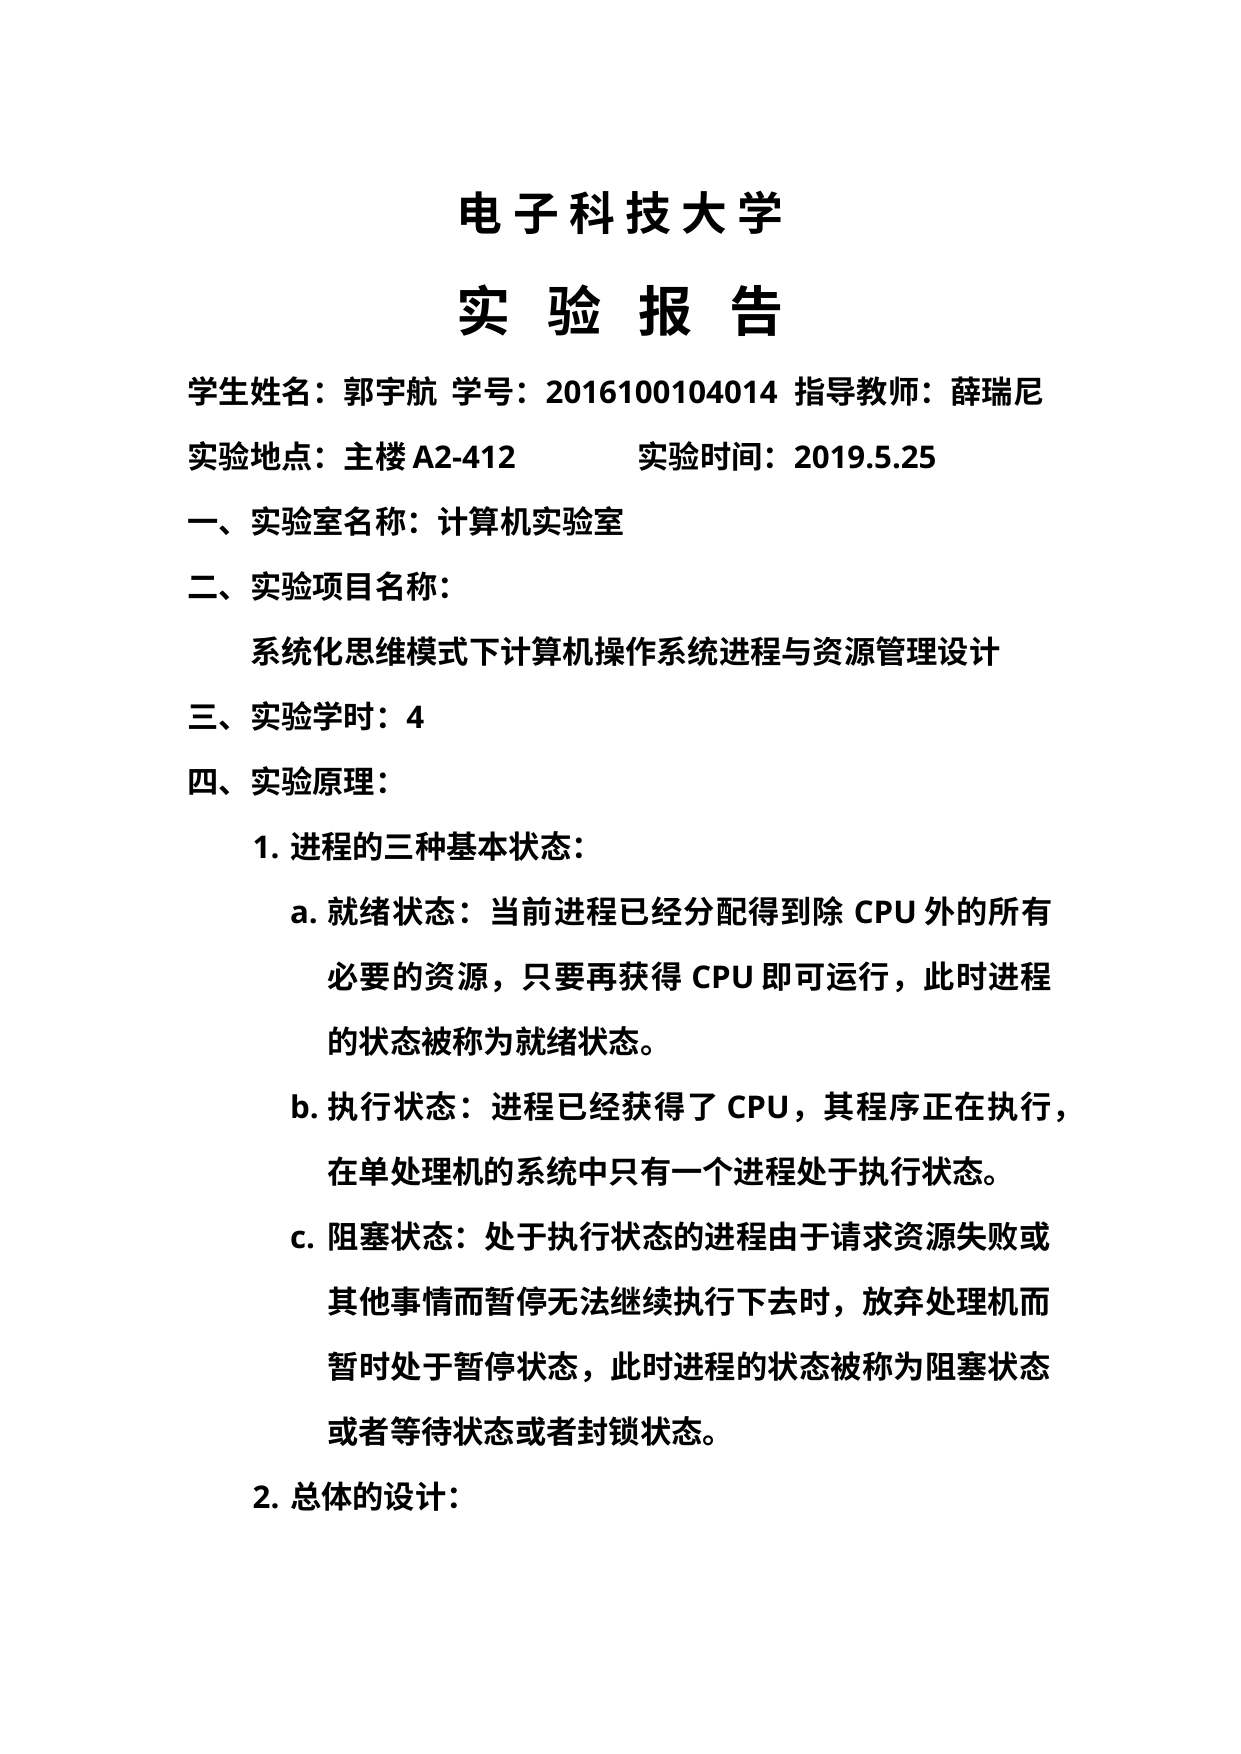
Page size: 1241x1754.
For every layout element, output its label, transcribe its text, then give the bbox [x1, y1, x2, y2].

list 执行状态：进程已经获得了CPU，其程序正在执行，在单处理机的系统中只有一个进程处于执行状态。 [290, 1072, 1053, 1202]
list 阻塞状态：处于执行状态的进程由于请求资源失败或其他事情而暂停无法继续执行下去时，放弃处理机而暂时处于暂停状态，此时进程的状态被称为阻塞状态或者等待状态或者封锁状态。 [290, 1202, 1053, 1462]
list 进程的三种基本状态： [252, 812, 1053, 877]
text 实验地点：主楼A2-412 实验时间：2019.5.25 [187, 422, 1053, 487]
list 实验学时：4 [187, 682, 1053, 747]
list 实验原理： [187, 747, 1053, 812]
text 系统化思维模式下计算机操作系统进程与资源管理设计 [187, 617, 1053, 682]
list 就绪状态：当前进程已经分配得到除CPU外的所有必要的资源，只要再获得CPU即可运行，此时进程的状态被称为就绪状态。 [290, 877, 1053, 1072]
list 总体的设计： [252, 1462, 1053, 1527]
text 学生姓名：郭宇航 学号：2016100104014 指导教师：薛瑞尼 [187, 357, 1053, 422]
text 实 验 报 告 [187, 259, 1053, 357]
list 实验室名称：计算机实验室 [187, 487, 1053, 552]
text 电 子 科 技 大 学 [187, 162, 1053, 259]
list 实验项目名称： [187, 552, 1053, 617]
